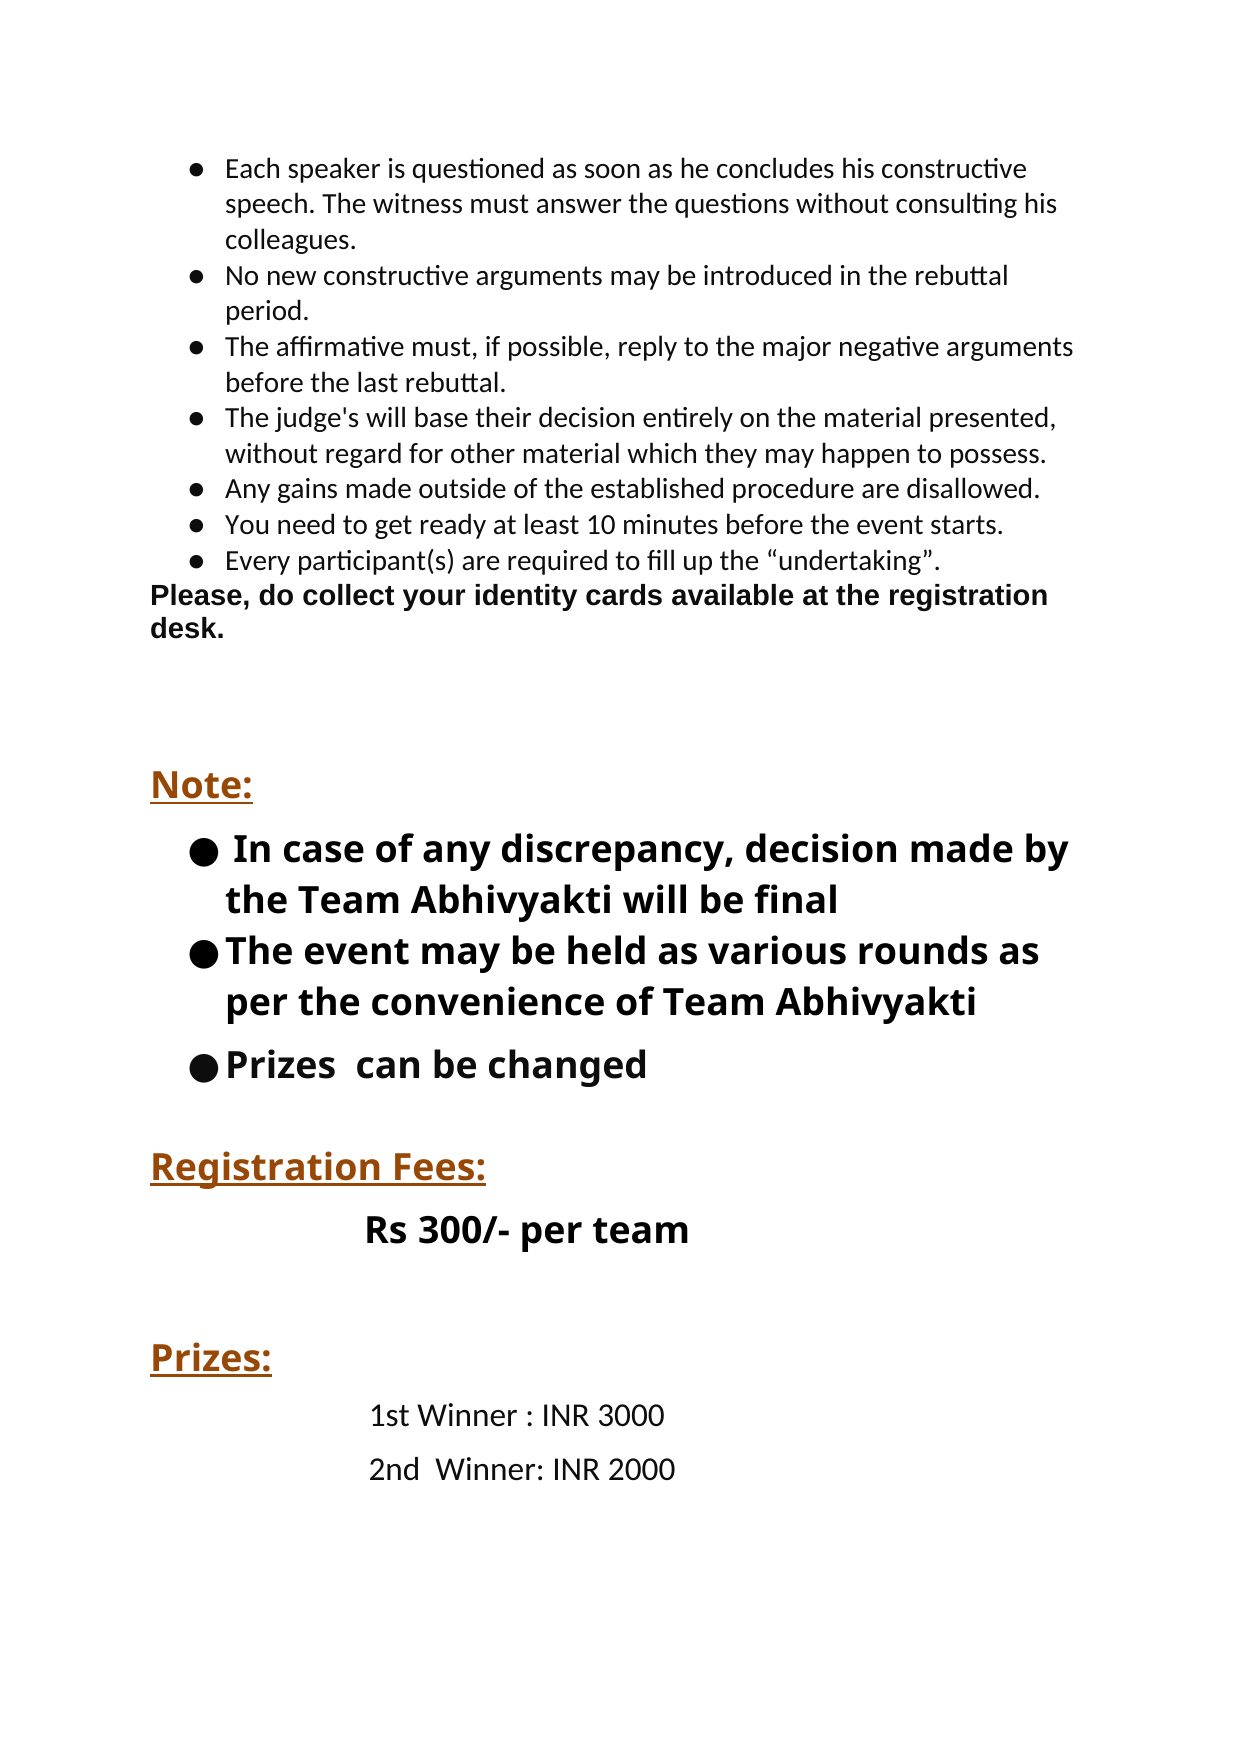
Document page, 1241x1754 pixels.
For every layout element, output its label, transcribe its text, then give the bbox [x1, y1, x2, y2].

list No new constructive arguments may be introduced in the rebuttal period. [187, 257, 1090, 328]
list Any gains made outside of the established procedure are disallowed. [187, 471, 1090, 506]
list The judge's will base their decision entirely on the material presented, without regard for other material which they may happen to possess. [187, 399, 1090, 471]
text 2nd Winner: INR 2000 [150, 1448, 1090, 1488]
text Please, do collect your identity cards available at the registration desk. [150, 577, 1090, 644]
list In case of any discrepancy, decision made by the Team Abhivyakti will be final [187, 822, 1090, 924]
text 1st Winner : INR 3000 [150, 1394, 1090, 1435]
list Each speaker is questioned as soon as he concludes his constructive speech. The witness must answer the questions without consulting his colleagues. [187, 150, 1090, 257]
list Every participant(s) are required to fill up the “undertaking”. [187, 542, 1090, 577]
list The affirmative must, if possible, reply to the major negative arguments before the last rebuttal. [187, 328, 1090, 399]
list The event may be held as various rounds as per the convenience of Team Abhivyakti [187, 924, 1090, 1026]
text Registration Fees: [150, 1140, 1090, 1191]
list You need to get ready at least 10 minutes before the event starts. [187, 506, 1090, 542]
list Prizes can be changed [187, 1039, 1090, 1090]
text Prizes: [150, 1331, 1090, 1382]
text Rs 300/- per team [150, 1204, 1090, 1255]
text Note: [150, 758, 1090, 809]
